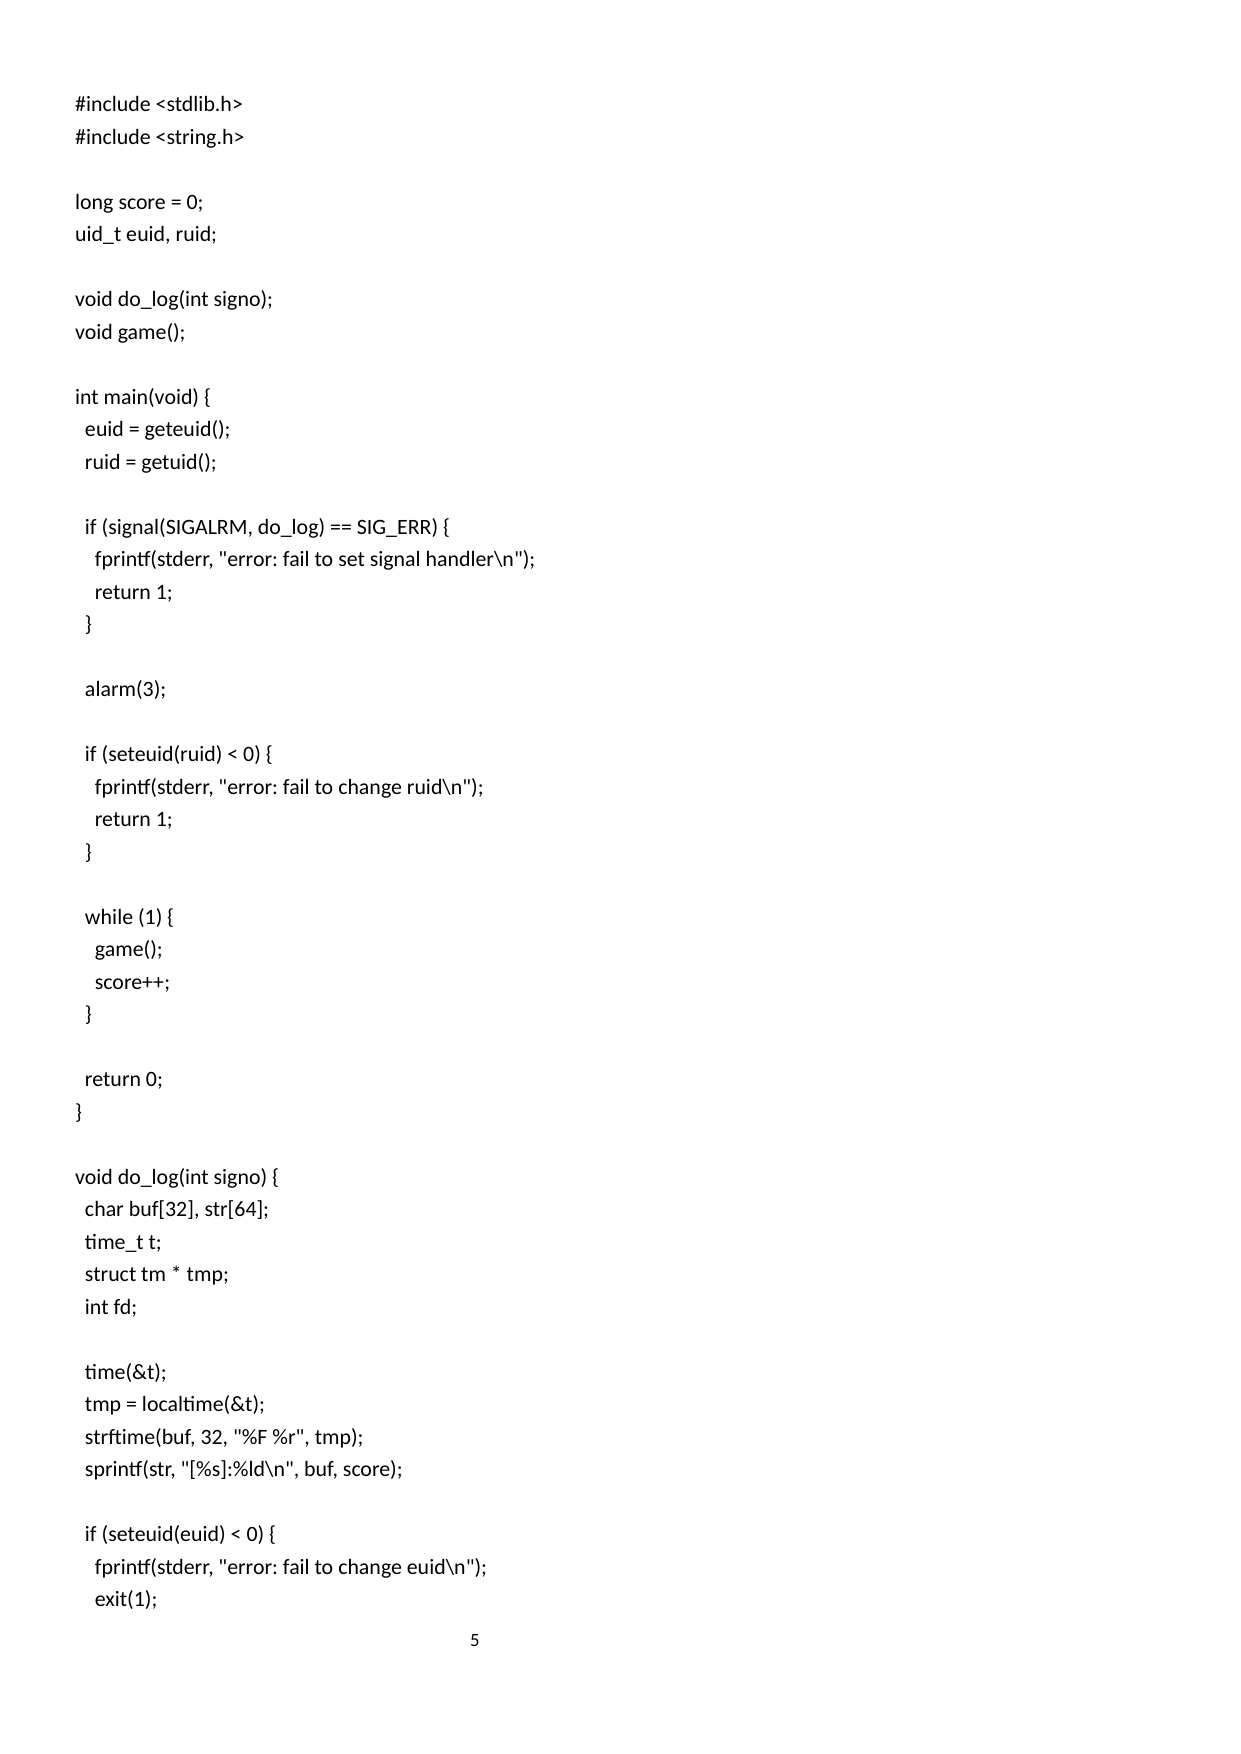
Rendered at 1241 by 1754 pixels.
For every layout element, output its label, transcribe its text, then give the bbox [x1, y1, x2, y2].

text fprintf(stderr, "error: fail to set signal handler\n"); [75, 543, 1165, 575]
text } [75, 608, 1165, 640]
text fprintf(stderr, "error: fail to change euid\n"); [75, 1550, 1165, 1583]
text game(); [75, 933, 1165, 965]
text if (seteuid(euid) < 0) { [75, 1518, 1165, 1550]
text ruid = getuid(); [75, 445, 1165, 478]
text return 1; [75, 575, 1165, 608]
text long score = 0; [75, 185, 1165, 218]
text } [75, 835, 1165, 868]
text #include <string.h> [75, 120, 1165, 153]
text uid_t euid, ruid; [75, 218, 1165, 250]
text int fd; [75, 1290, 1165, 1323]
text strftime(buf, 32, "%F %r", tmp); [75, 1420, 1165, 1453]
text return 0; [75, 1063, 1165, 1095]
text euid = geteuid(); [75, 413, 1165, 445]
text void game(); [75, 315, 1165, 348]
text sprintf(str, "[%s]:%ld\n", buf, score); [75, 1453, 1165, 1485]
text #include <stdlib.h> [75, 88, 1165, 120]
text time_t t; [75, 1225, 1165, 1258]
text return 1; [75, 803, 1165, 835]
text if (seteuid(ruid) < 0) { [75, 738, 1165, 770]
text while (1) { [75, 900, 1165, 933]
text score++; [75, 965, 1165, 998]
text struct tm * tmp; [75, 1258, 1165, 1290]
text int main(void) { [75, 380, 1165, 413]
text exit(1); [75, 1583, 1165, 1615]
text } [75, 1095, 1165, 1128]
text char buf[32], str[64]; [75, 1193, 1165, 1225]
text tmp = localtime(&t); [75, 1388, 1165, 1420]
text alarm(3); [75, 673, 1165, 705]
text void do_log(int signo); [75, 283, 1165, 315]
text fprintf(stderr, "error: fail to change ruid\n"); [75, 770, 1165, 803]
text } [75, 998, 1165, 1030]
text if (signal(SIGALRM, do_log) == SIG_ERR) { [75, 510, 1165, 543]
text time(&t); [75, 1355, 1165, 1388]
text void do_log(int signo) { [75, 1160, 1165, 1193]
